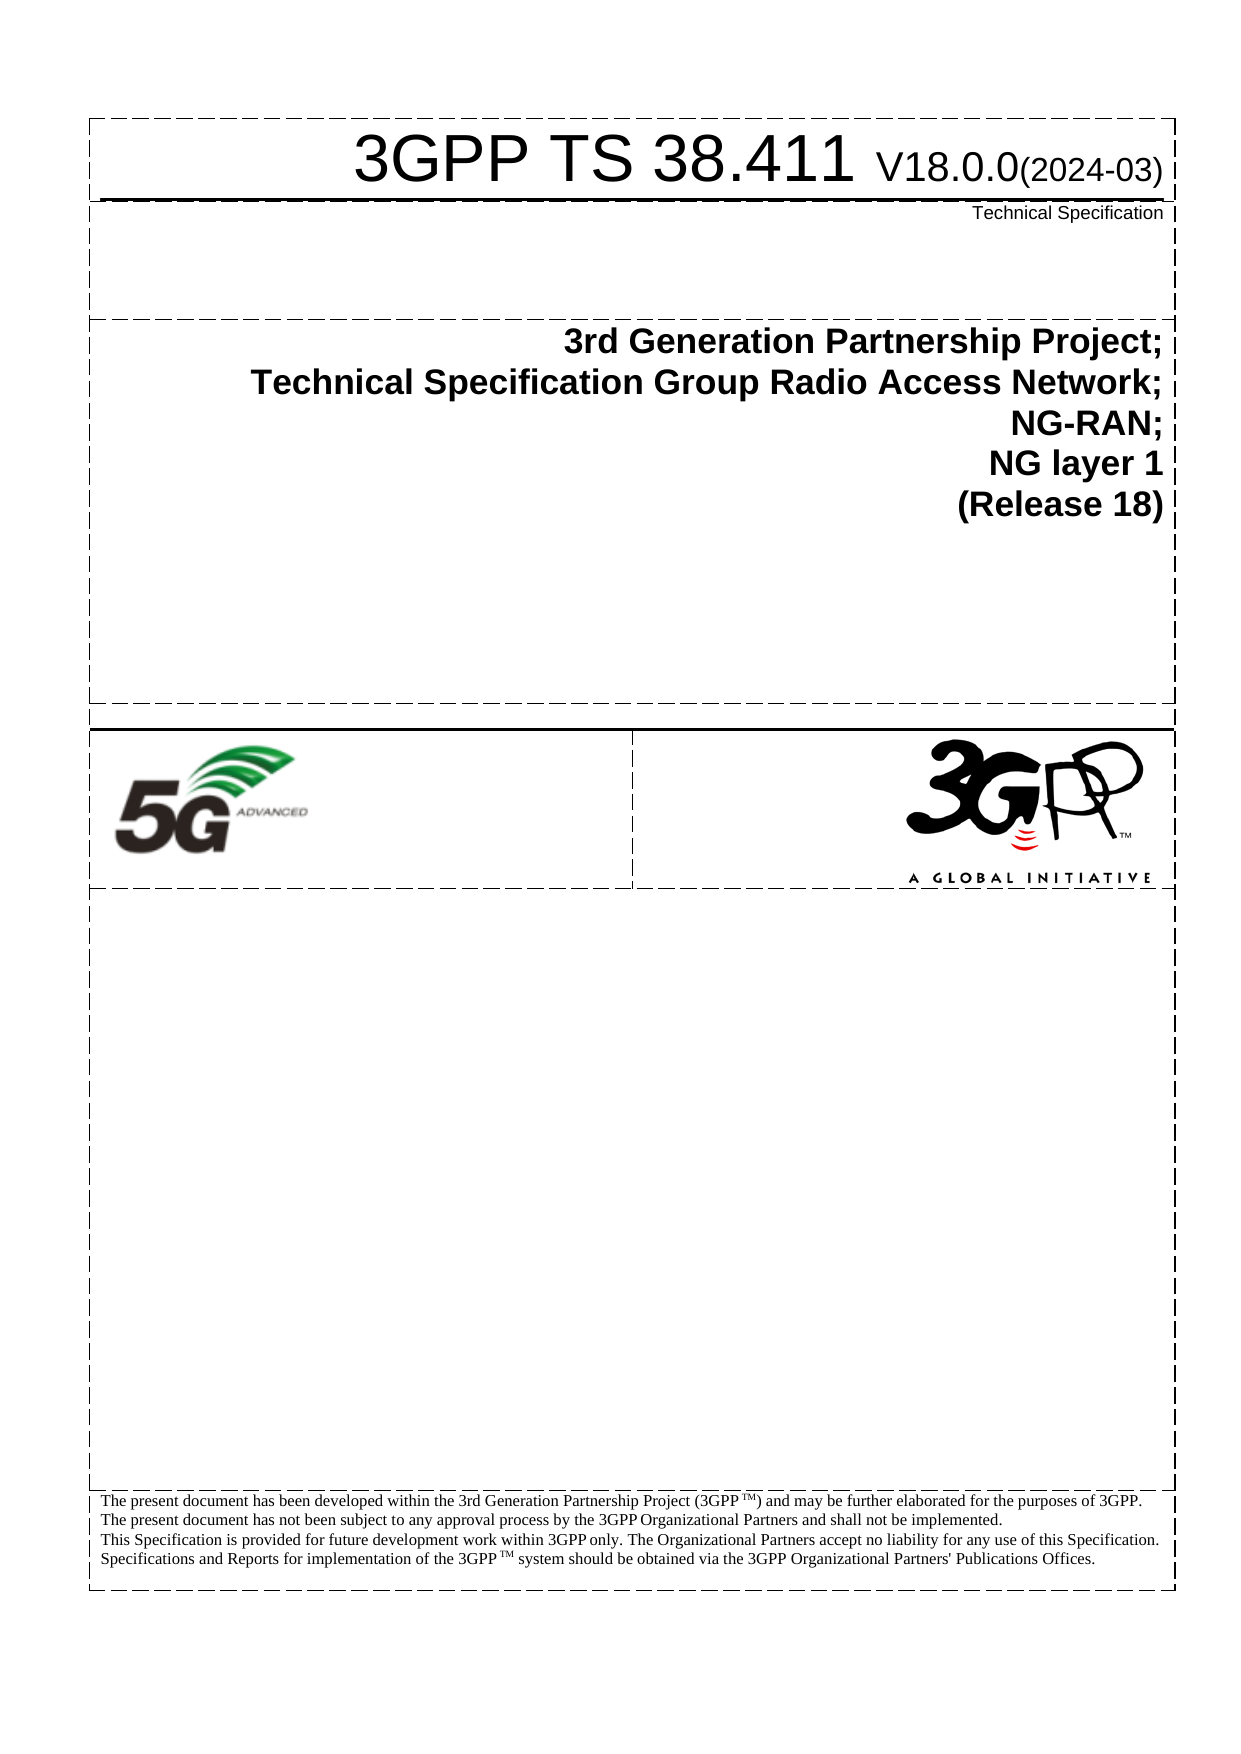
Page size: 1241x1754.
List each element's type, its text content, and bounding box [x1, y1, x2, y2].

table_cell [89, 731, 632, 888]
table_cell Technical Specification [89, 201, 1175, 319]
table_cell 3rd Generation Partnership Project; Technical Specification Group Radio Access Network; NG-RAN; NG layer 1 (Release 18) [89, 319, 1175, 703]
table_cell The present document has been developed within the 3rd Generation Partnership Project (3GPP TM) and may be further elaborated for the purposes of 3GPP. The present document has not been subject to any approval process by the 3GPP Organizational Partners and shall not be implemented. This Specification is provided for future development work within 3GPP only. The Organizational Partners accept no liability for any use of this Specification. Specifications and Reports for implementation of the 3GPP TM system should be obtained via the 3GPP Organizational Partners' Publications Offices. [89, 1490, 1175, 1590]
table_cell [632, 731, 898, 888]
table_header 3GPP TS 38.411 V18.0.0(2024-03) [89, 118, 1175, 201]
table_cell [1164, 728, 1175, 888]
table_cell [89, 888, 1175, 1490]
table_cell [89, 703, 1175, 728]
picture [898, 731, 1164, 888]
